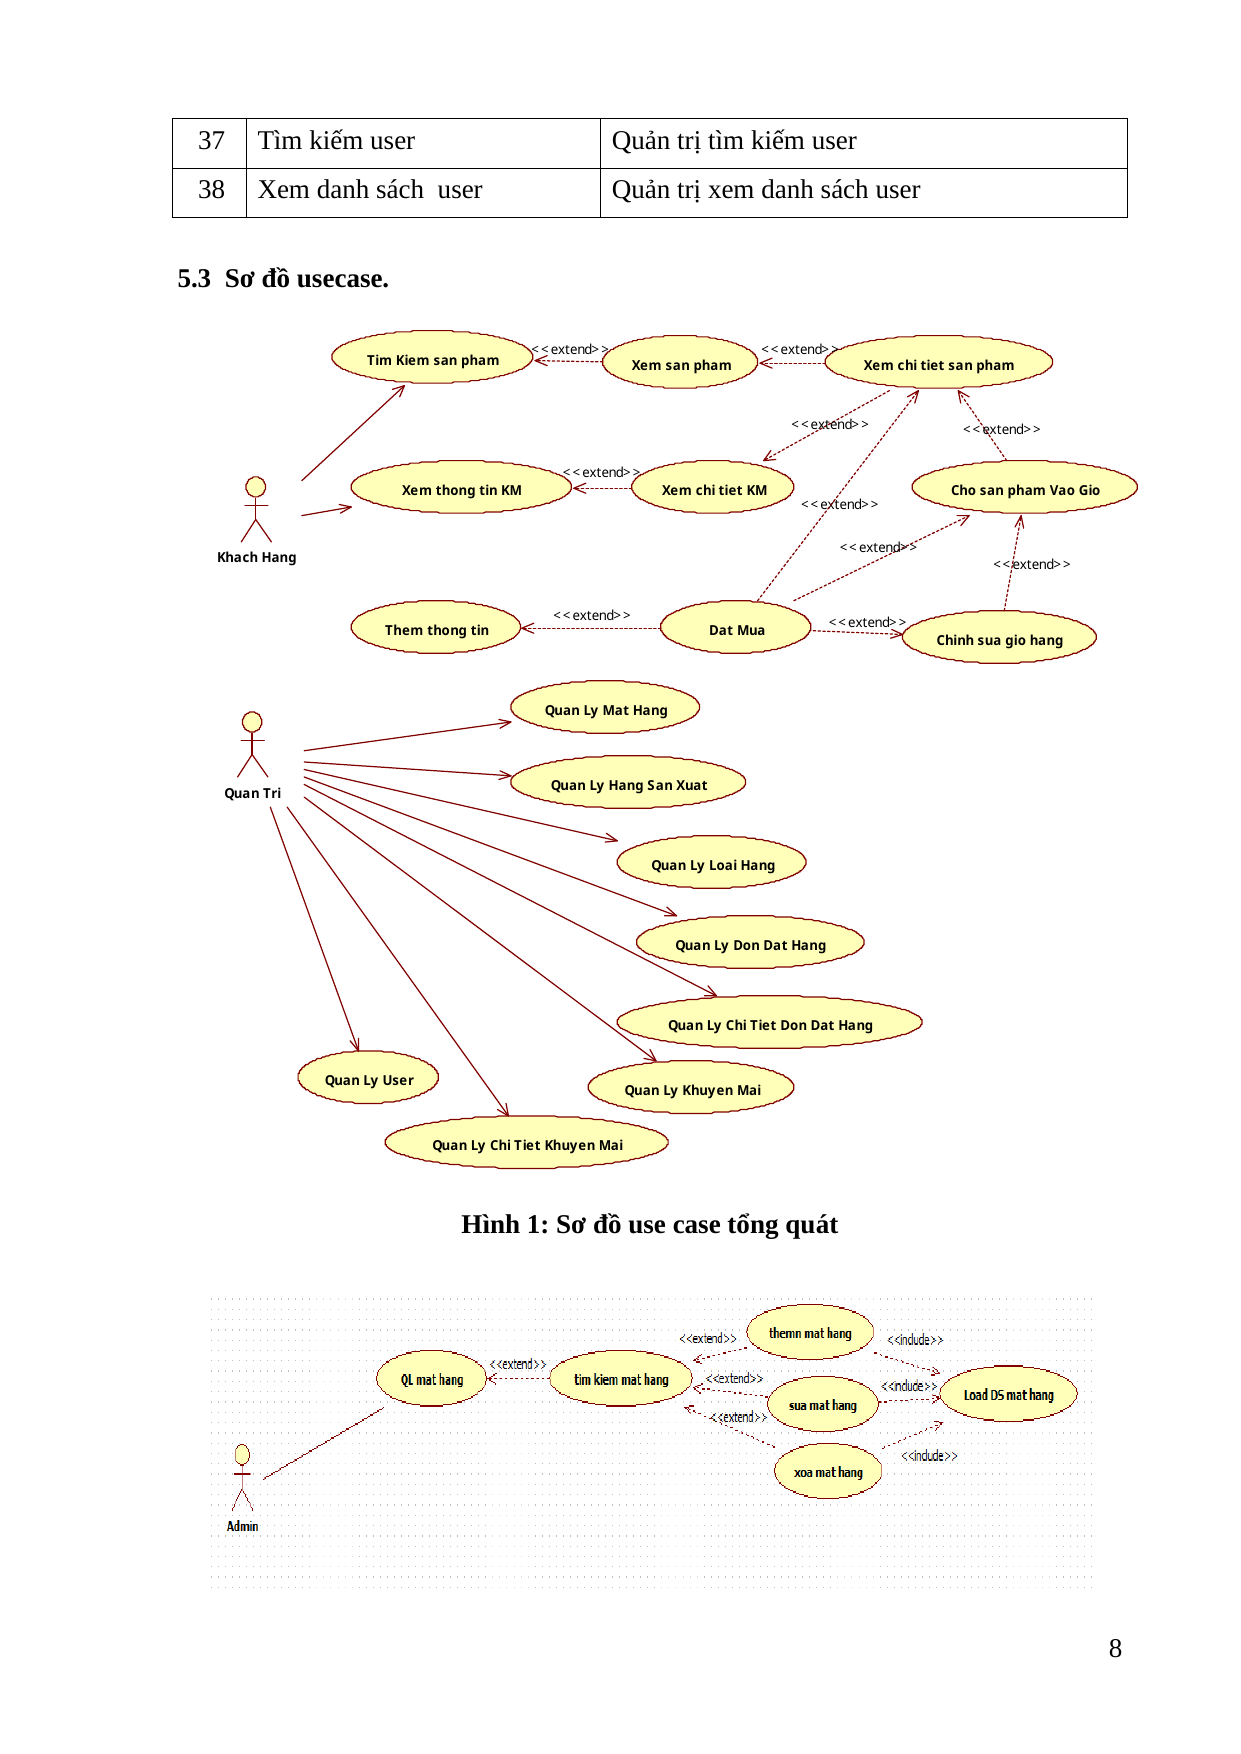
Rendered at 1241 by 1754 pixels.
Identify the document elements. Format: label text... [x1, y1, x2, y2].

table_cell 37 [173, 119, 246, 168]
picture [206, 1295, 1094, 1595]
text 5.3 Sơ đồ usecase. [177, 262, 1122, 293]
table_cell Tìm kiếm user [247, 119, 600, 168]
table_cell Quản trị xem danh sách user [601, 169, 1127, 217]
text Hình 1: Sơ đồ use case tổng quát [177, 1208, 1122, 1239]
table_cell Quản trị tìm kiếm user [601, 119, 1127, 168]
table_cell 38 [173, 169, 246, 217]
table_cell Xem danh sách user [247, 169, 600, 217]
